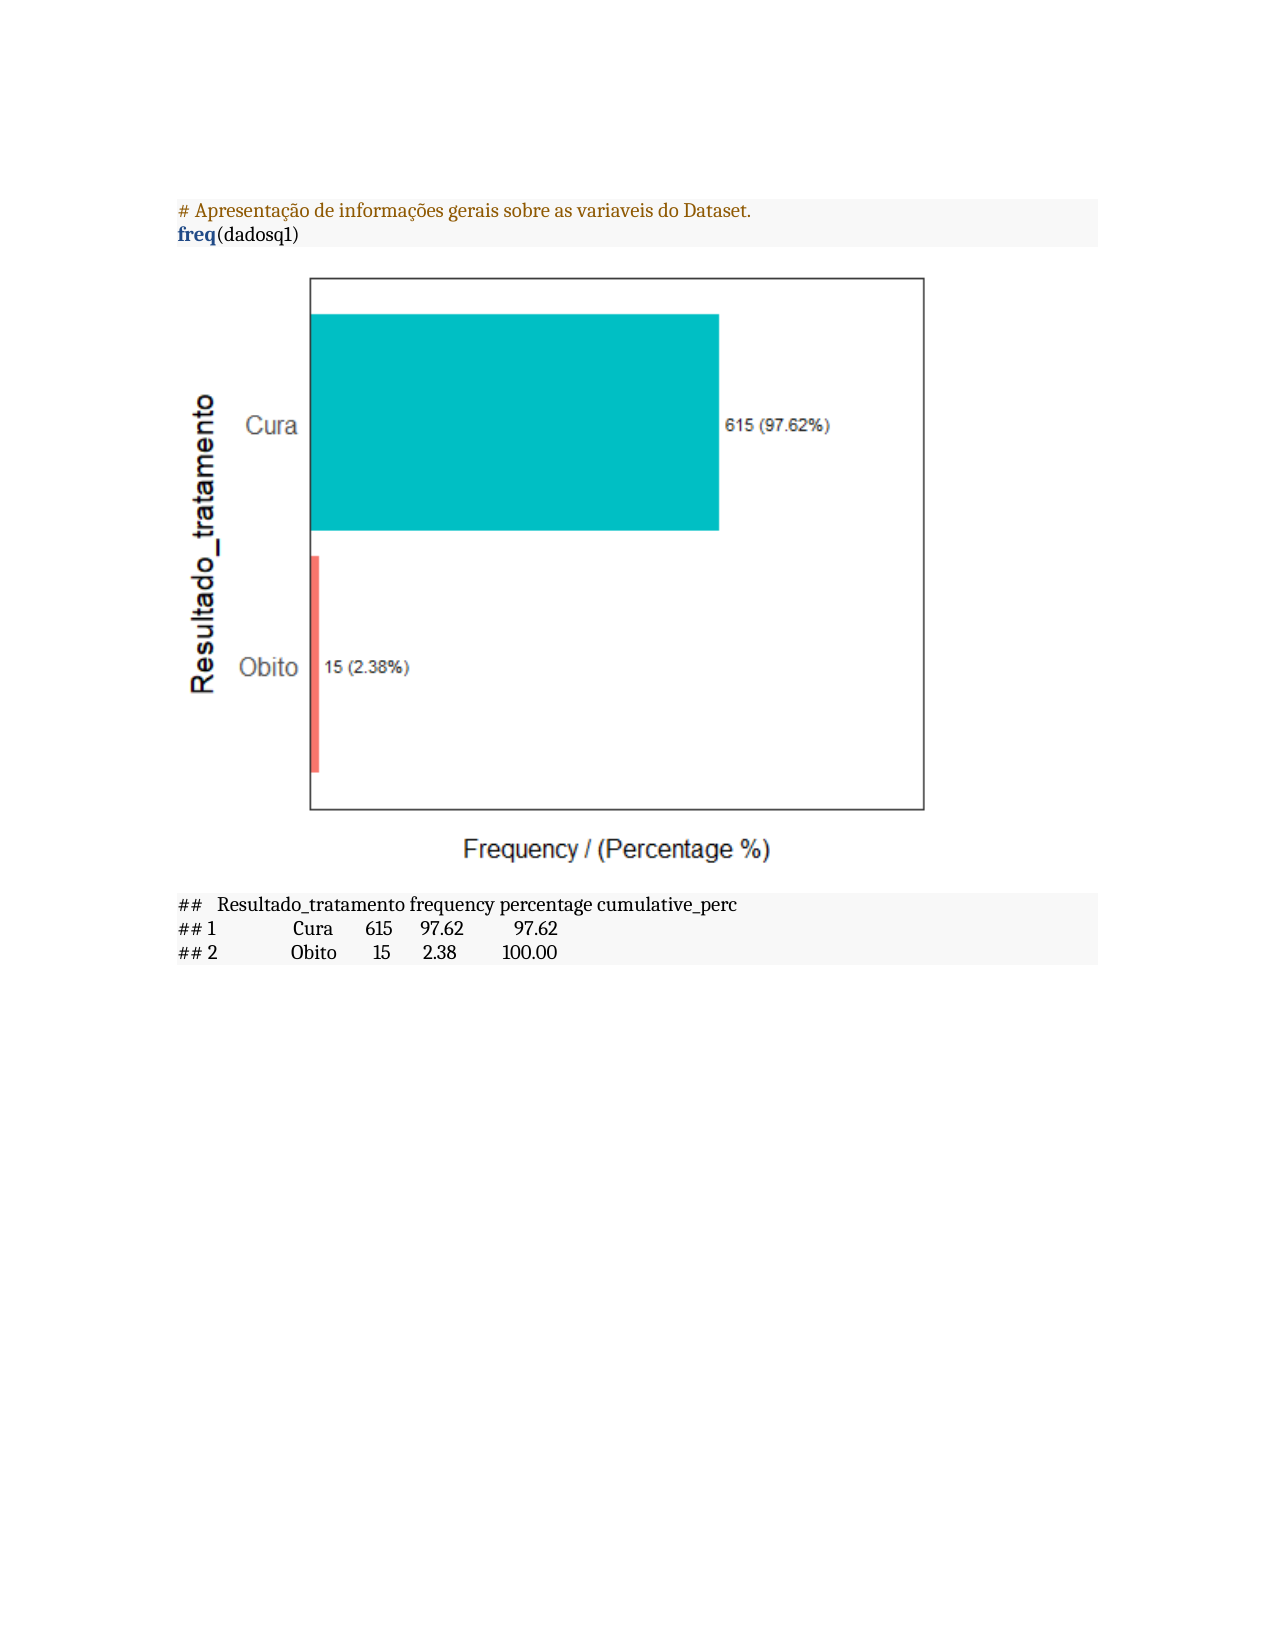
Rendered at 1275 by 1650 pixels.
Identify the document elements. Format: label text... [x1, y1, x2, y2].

picture [177, 267, 935, 874]
text # Apresentação de informações gerais sobre as variaveis do Dataset. freq(dadosq1) [299, 199, 1098, 247]
text ## Resultado_tratamento frequency percentage cumulative_perc ## 1 Cura 615 97.62 97.62 ## 2 Obito 15 2.38 100.00 [557, 893, 1098, 965]
